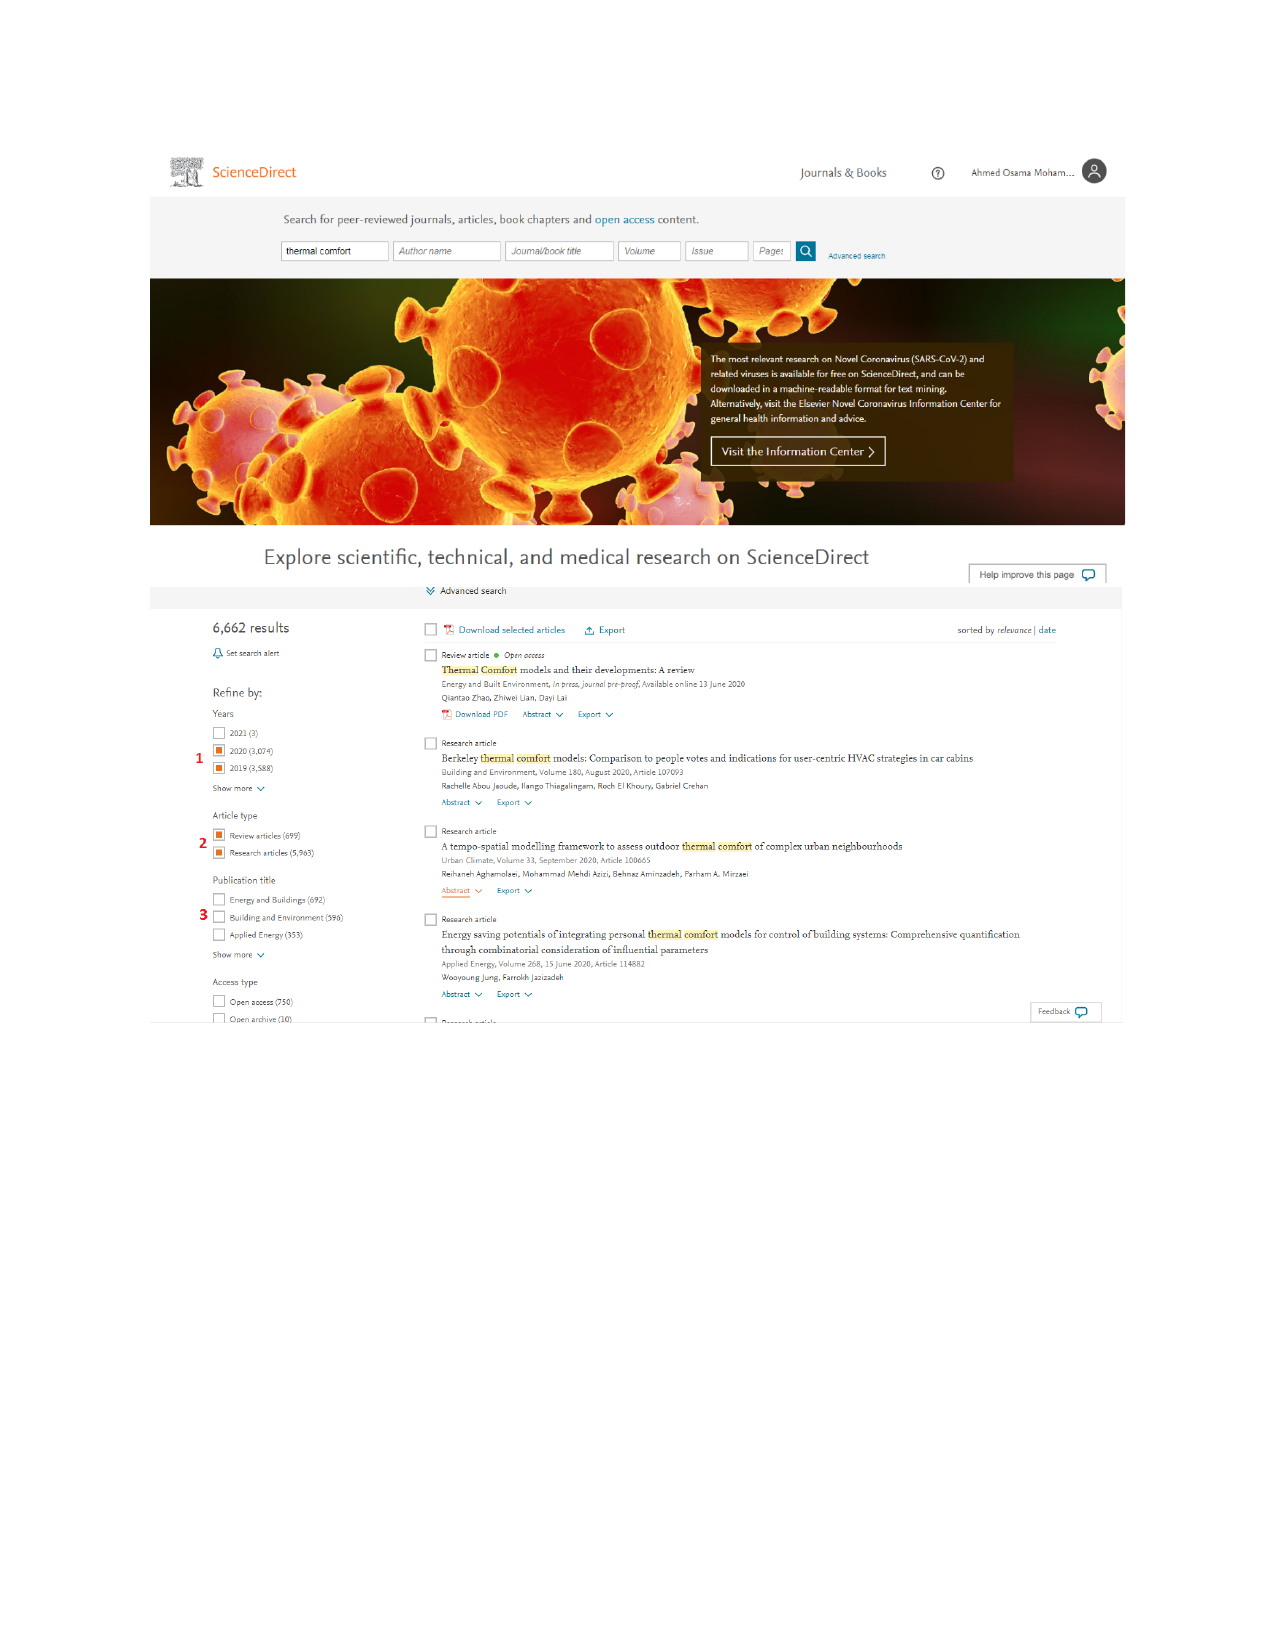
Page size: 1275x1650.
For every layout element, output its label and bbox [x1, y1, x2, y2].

picture [150, 587, 1122, 1023]
picture [150, 150, 1125, 583]
